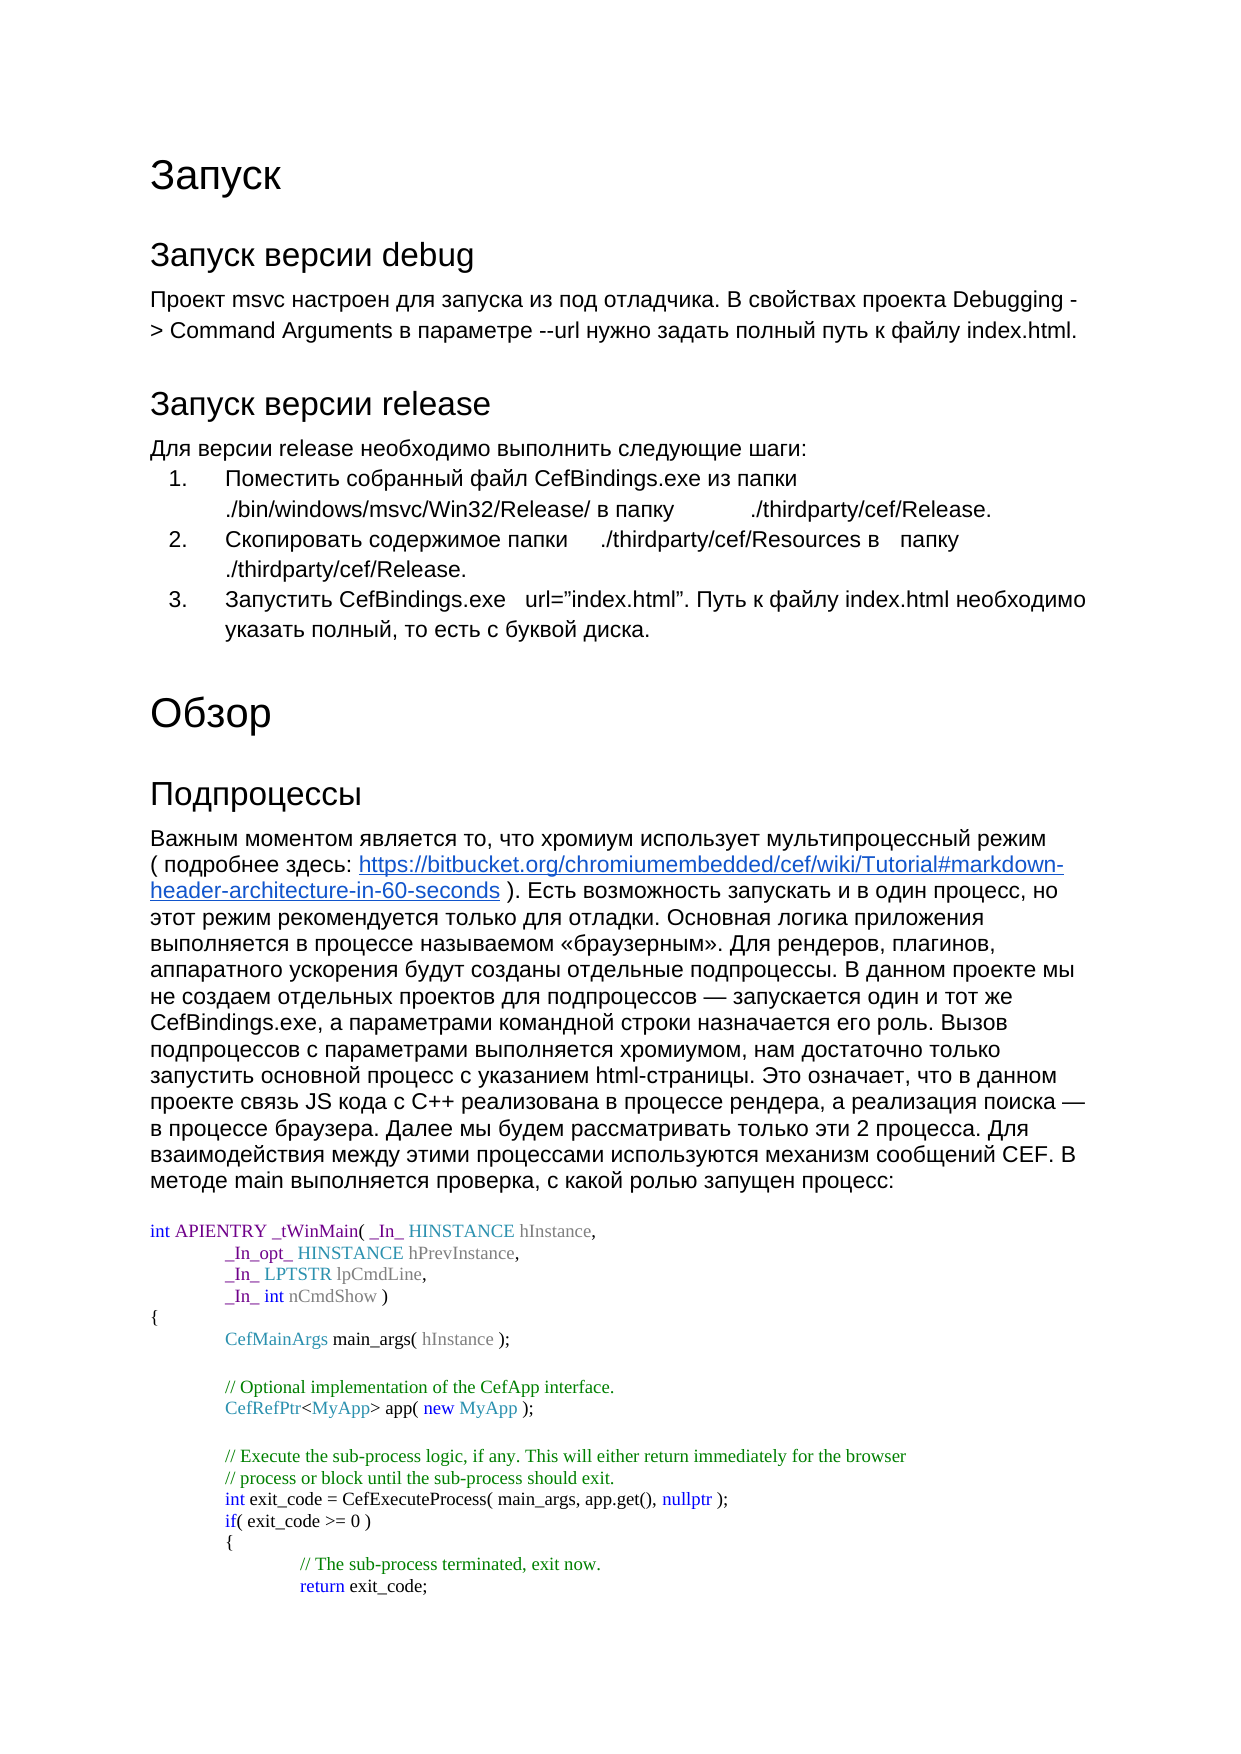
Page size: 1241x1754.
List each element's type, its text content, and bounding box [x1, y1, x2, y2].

text int exit_code = CefExecuteProcess( main_args, app.get(), nullptr ); [150, 1488, 1090, 1510]
text CefRefPtr<MyApp> app( new MyApp ); [150, 1397, 1090, 1419]
subtitle Запуск версии release [150, 384, 1090, 423]
text Важным моментом является то, что хромиум использует мультипроцессный режим ( подробнее здесь: https://bitbucket.org/chromiumembedded/cef/wiki/Tutorial#markdown-header-architecture-in-60-seconds ). Есть возможность запускать и в один процесс, но этот режим рекомендуется только для отладки. Основная логика приложения выполняется в процессе называемом «браузерным». Для рендеров, плагинов, аппаратного ускорения будут созданы отдельные подпроцессы. В данном проекте мы не создаем отдельных проектов для подпроцессов — запускается один и тот же CefBindings.exe, а параметрами командной строки назначается его роль. Вызов подпроцессов с параметрами выполняется хромиумом, нам достаточно только запустить основной процесс с указанием html-страницы. Это означает, что в данном проекте связь JS кода с C++ реализована в процессе рендера, а реализация поиска — в процессе браузера. Далее мы будем рассматривать только эти 2 процесса. Для взаимодействия между этими процессами используются механизм сообщений CEF. В методе main выполняется проверка, с какой ролью запущен процесс: [150, 825, 1090, 1194]
text // Optional implementation of the CefApp interface. [150, 1376, 1090, 1397]
text { [150, 1531, 1090, 1553]
list Поместить собранный файл CefBindings.exe из папки ./bin/windows/msvc/Win32/Release/ в папку ./thirdparty/cef/Release. [187, 465, 1090, 522]
text _In_ LPTSTR lpCmdLine, [150, 1263, 1090, 1285]
text // process or block until the sub-process should exit. [150, 1467, 1090, 1488]
list Скопировать содержимое папки ./thirdparty/cef/Resources в папку ./thirdparty/cef/Release. [187, 526, 1090, 582]
subtitle Запуск версии debug [150, 235, 1090, 274]
text int APIENTRY _tWinMain( _In_ HINSTANCE hInstance, [150, 1220, 1090, 1242]
text _In_opt_ HINSTANCE hPrevInstance, [150, 1242, 1090, 1263]
list Запустить CefBindings.exe url=”index.html”. Путь к файлу index.html необходимо указать полный, то есть с буквой диска. [187, 586, 1090, 643]
text Для версии release необходимо выполнить следующие шаги: [150, 435, 1090, 462]
text Проект msvc настроен для запуска из под отладчика. В свойствах проекта Debugging -> Command Arguments в параметре --url нужно задать полный путь к файлу index.html. [150, 286, 1090, 343]
text _In_ int nCmdShow ) [150, 1285, 1090, 1306]
text { [150, 1306, 1090, 1328]
subtitle Запуск [150, 150, 1090, 198]
subtitle Подпроцессы [150, 774, 1090, 812]
text // Execute the sub-process logic, if any. This will either return immediately for the browser [150, 1445, 1090, 1467]
text CefMainArgs main_args( hInstance ); [150, 1328, 1090, 1349]
text if( exit_code >= 0 ) [150, 1510, 1090, 1531]
text return exit_code; [150, 1574, 1090, 1596]
text // The sub-process terminated, exit now. [150, 1553, 1090, 1574]
subtitle Обзор [150, 688, 1090, 736]
